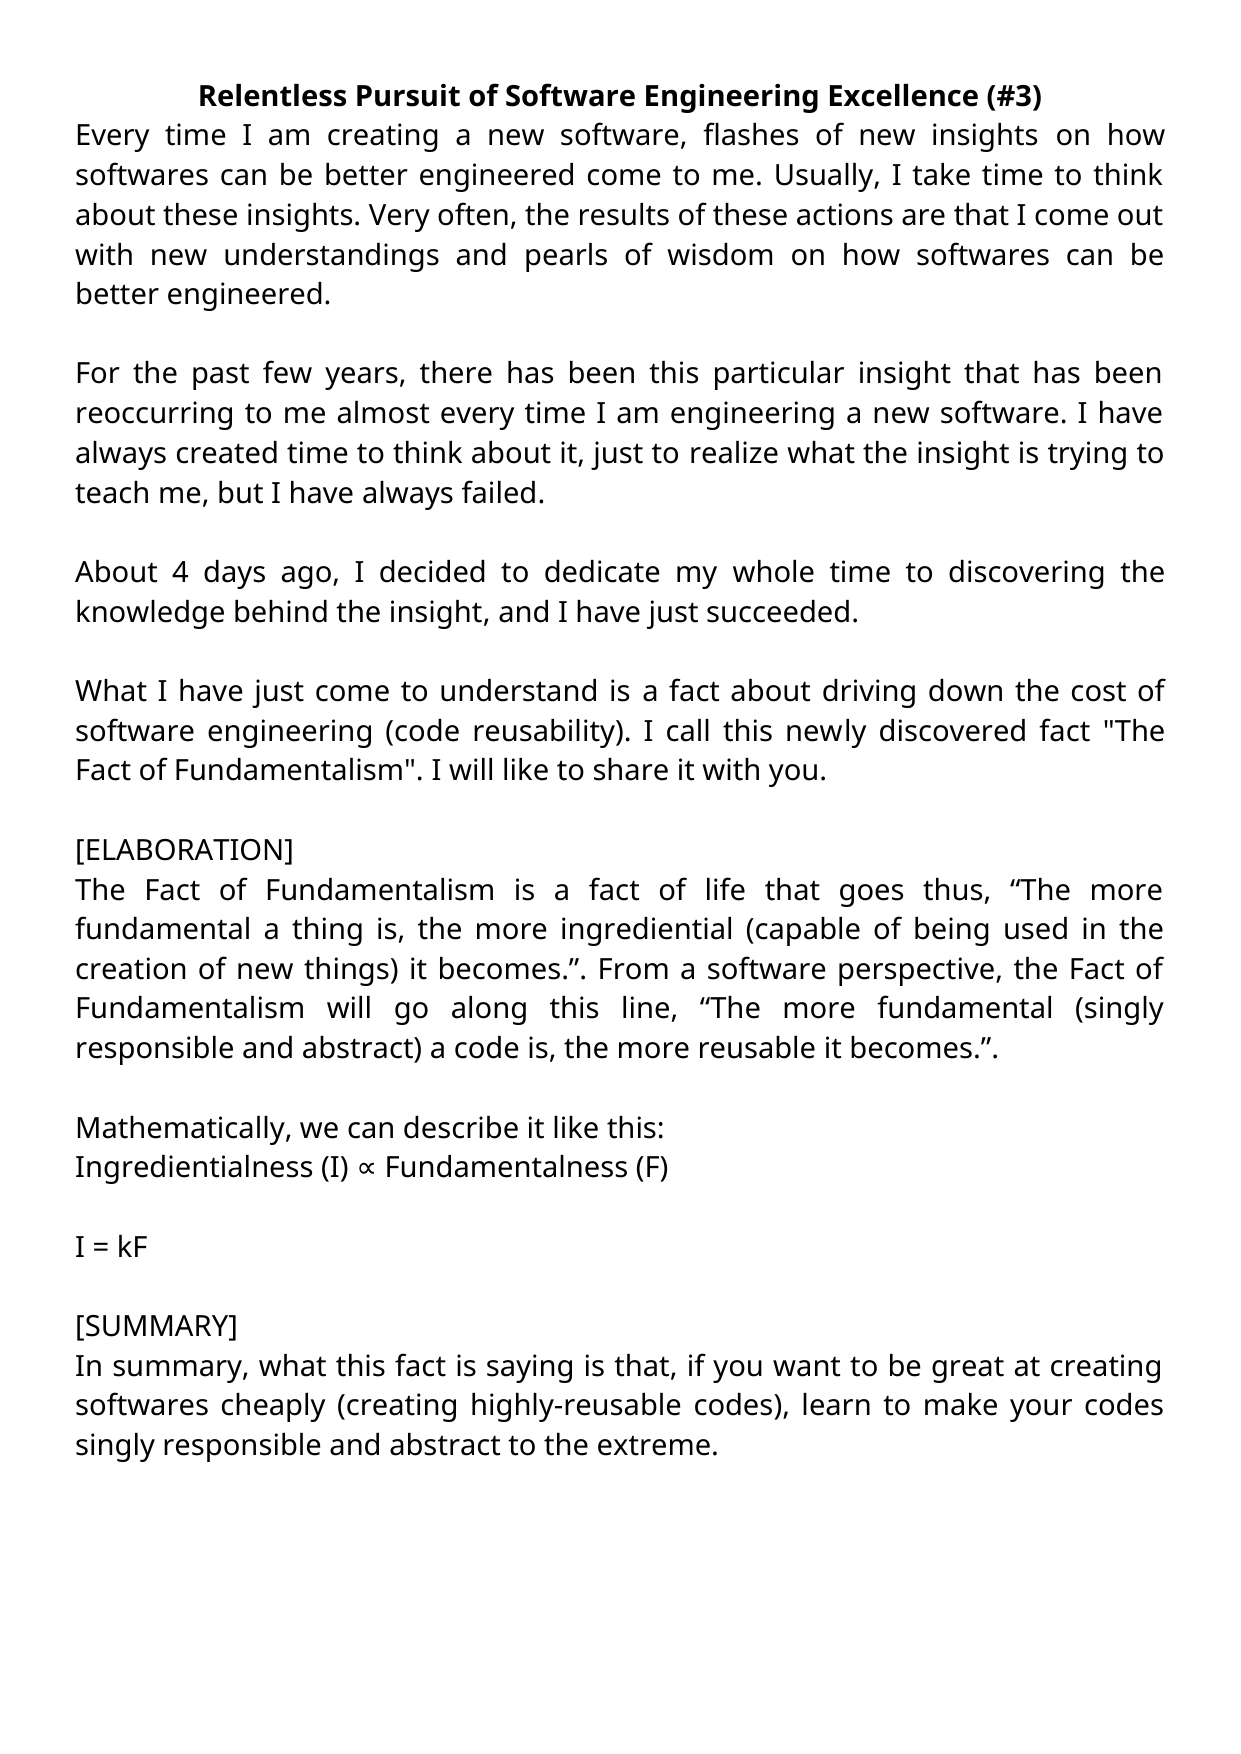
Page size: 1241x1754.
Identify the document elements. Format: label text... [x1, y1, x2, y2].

text The Fact of Fundamentalism is a fact of life that goes thus, “The more fundamental a thing is, the more ingrediential (capable of being used in the creation of new things) it becomes.”. From a software perspective, the Fact of Fundamentalism will go along this line, “The more fundamental (singly responsible and abstract) a code is, the more reusable it becomes.”. [75, 869, 1165, 1067]
text [ELABORATION] [75, 829, 1165, 869]
text What I have just come to understand is a fact about driving down the cost of software engineering (code reusability). I call this newly discovered fact "The Fact of Fundamentalism". I will like to share it with you. [75, 670, 1165, 789]
text In summary, what this fact is saying is that, if you want to be great at creating softwares cheaply (creating highly-reusable codes), learn to make your codes singly responsible and abstract to the extreme. [75, 1345, 1165, 1464]
text I = kF [75, 1226, 1165, 1266]
text For the past few years, there has been this particular insight that has been reoccurring to me almost every time I am engineering a new software. I have always created time to think about it, just to realize what the insight is trying to teach me, but I have always failed. [75, 353, 1165, 512]
text Mathematically, we can describe it like this: [75, 1107, 1165, 1147]
text [SUMMARY] [75, 1305, 1165, 1345]
text Every time I am creating a new software, flashes of new insights on how softwares can be better engineered come to me. Usually, I take time to think about these insights. Very often, the results of these actions are that I come out with new understandings and pearls of wisdom on how softwares can be better engineered. [75, 115, 1165, 313]
text Relentless Pursuit of Software Engineering Excellence (#3) [75, 75, 1165, 115]
text About 4 days ago, I decided to dedicate my whole time to discovering the knowledge behind the insight, and I have just succeeded. [75, 551, 1165, 631]
text Ingredientialness (I) ∝ Fundamentalness (F) [75, 1147, 1165, 1186]
